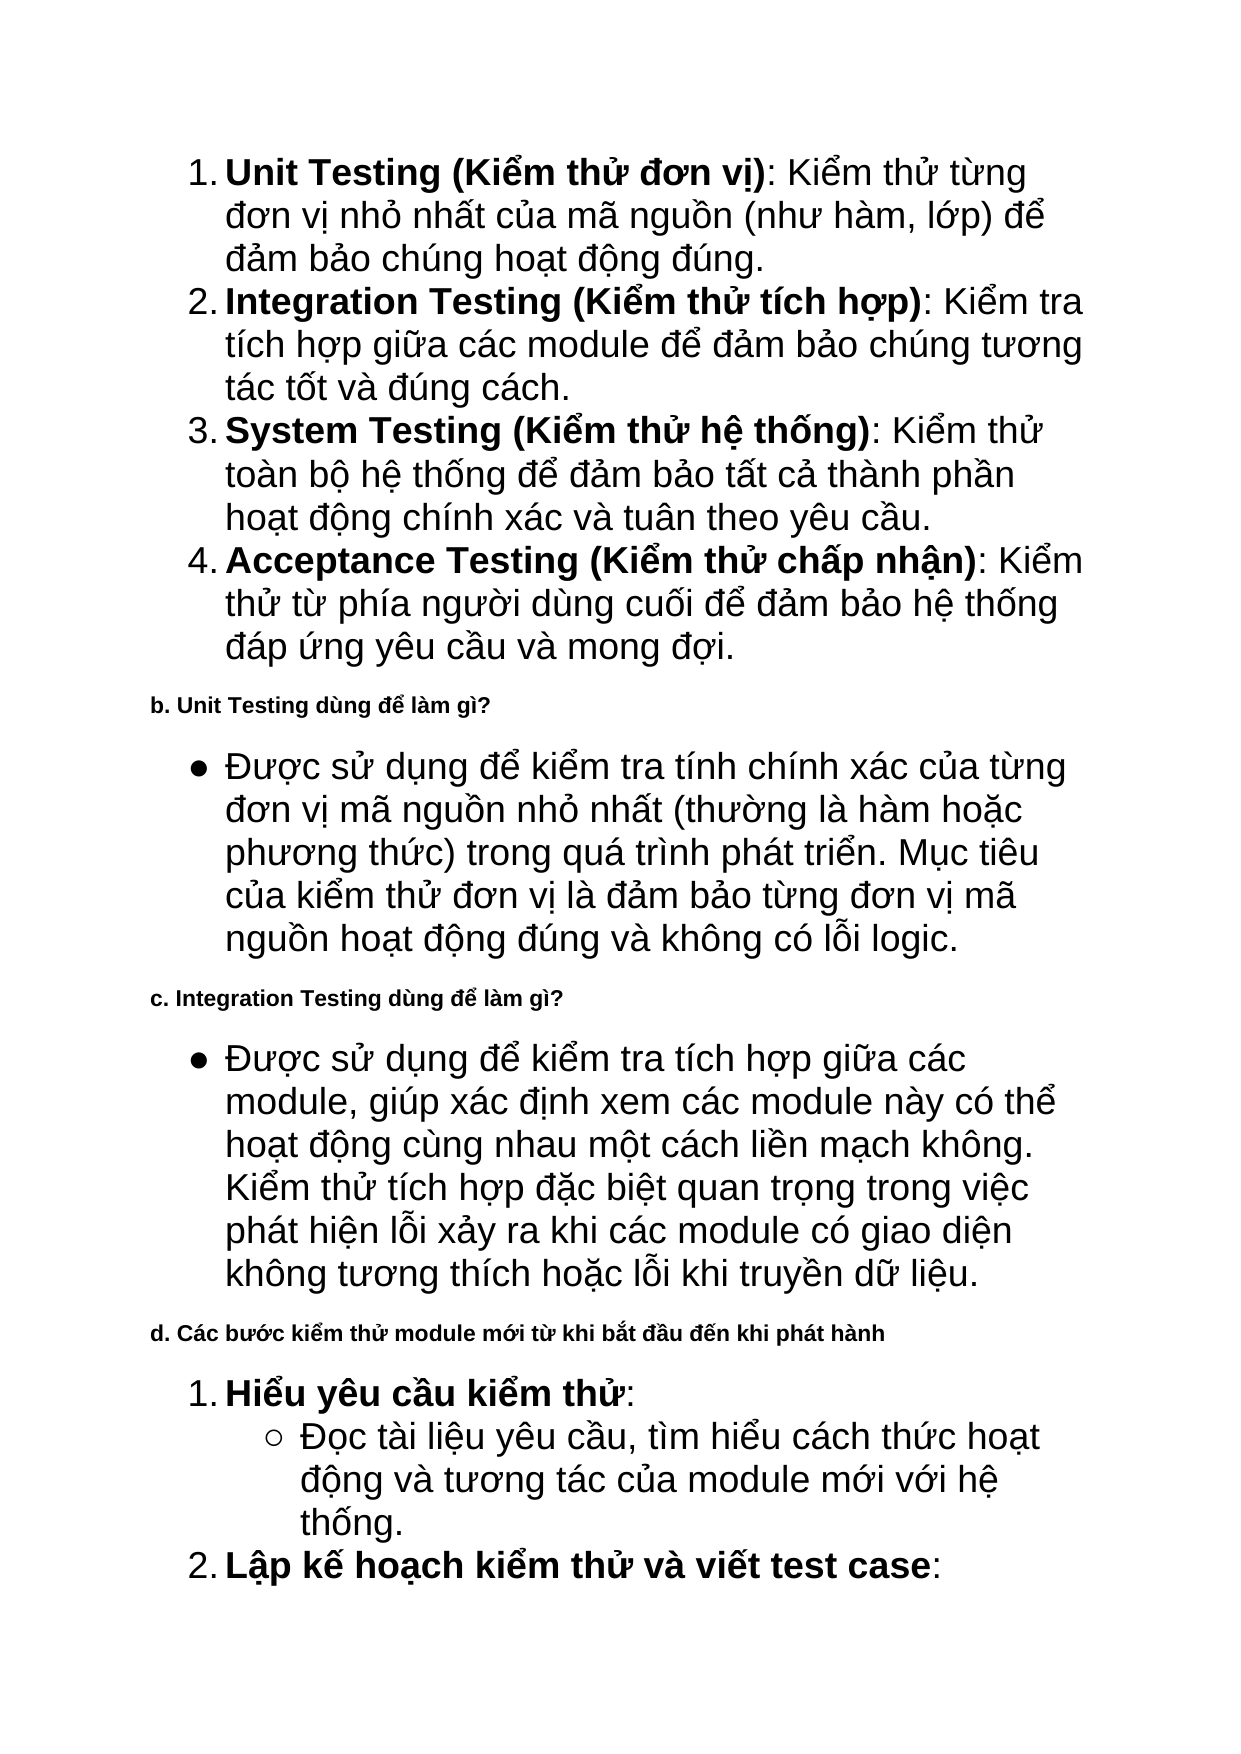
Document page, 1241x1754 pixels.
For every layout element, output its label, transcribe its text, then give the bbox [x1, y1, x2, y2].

subtitle c. Integration Testing dùng để làm gì? [150, 984, 1090, 1011]
list Integration Testing (Kiểm thử tích hợp): Kiểm tra tích hợp giữa các module để đảm bảo chúng tương tác tốt và đúng cách. [187, 279, 1090, 409]
list Lập kế hoạch kiểm thử và viết test case: [187, 1543, 1090, 1587]
subtitle d. Các bước kiểm thử module mới từ khi bắt đầu đến khi phát hành [150, 1319, 1090, 1346]
list Được sử dụng để kiểm tra tính chính xác của từng đơn vị mã nguồn nhỏ nhất (thường là hàm hoặc phương thức) trong quá trình phát triển. Mục tiêu của kiểm thử đơn vị là đảm bảo từng đơn vị mã nguồn hoạt động đúng và không có lỗi logic. [187, 744, 1090, 959]
subtitle b. Unit Testing dùng để làm gì? [150, 692, 1090, 719]
list Đọc tài liệu yêu cầu, tìm hiểu cách thức hoạt động và tương tác của module mới với hệ thống. [262, 1414, 1090, 1543]
list Được sử dụng để kiểm tra tích hợp giữa các module, giúp xác định xem các module này có thể hoạt động cùng nhau một cách liền mạch không. Kiểm thử tích hợp đặc biệt quan trọng trong việc phát hiện lỗi xảy ra khi các module có giao diện không tương thích hoặc lỗi khi truyền dữ liệu. [187, 1036, 1090, 1294]
list Unit Testing (Kiểm thử đơn vị): Kiểm thử từng đơn vị nhỏ nhất của mã nguồn (như hàm, lớp) để đảm bảo chúng hoạt động đúng. [187, 150, 1090, 279]
list Acceptance Testing (Kiểm thử chấp nhận): Kiểm thử từ phía người dùng cuối để đảm bảo hệ thống đáp ứng yêu cầu và mong đợi. [187, 538, 1090, 667]
list Hiểu yêu cầu kiểm thử: [187, 1371, 1090, 1414]
list System Testing (Kiểm thử hệ thống): Kiểm thử toàn bộ hệ thống để đảm bảo tất cả thành phần hoạt động chính xác và tuân theo yêu cầu. [187, 409, 1090, 538]
